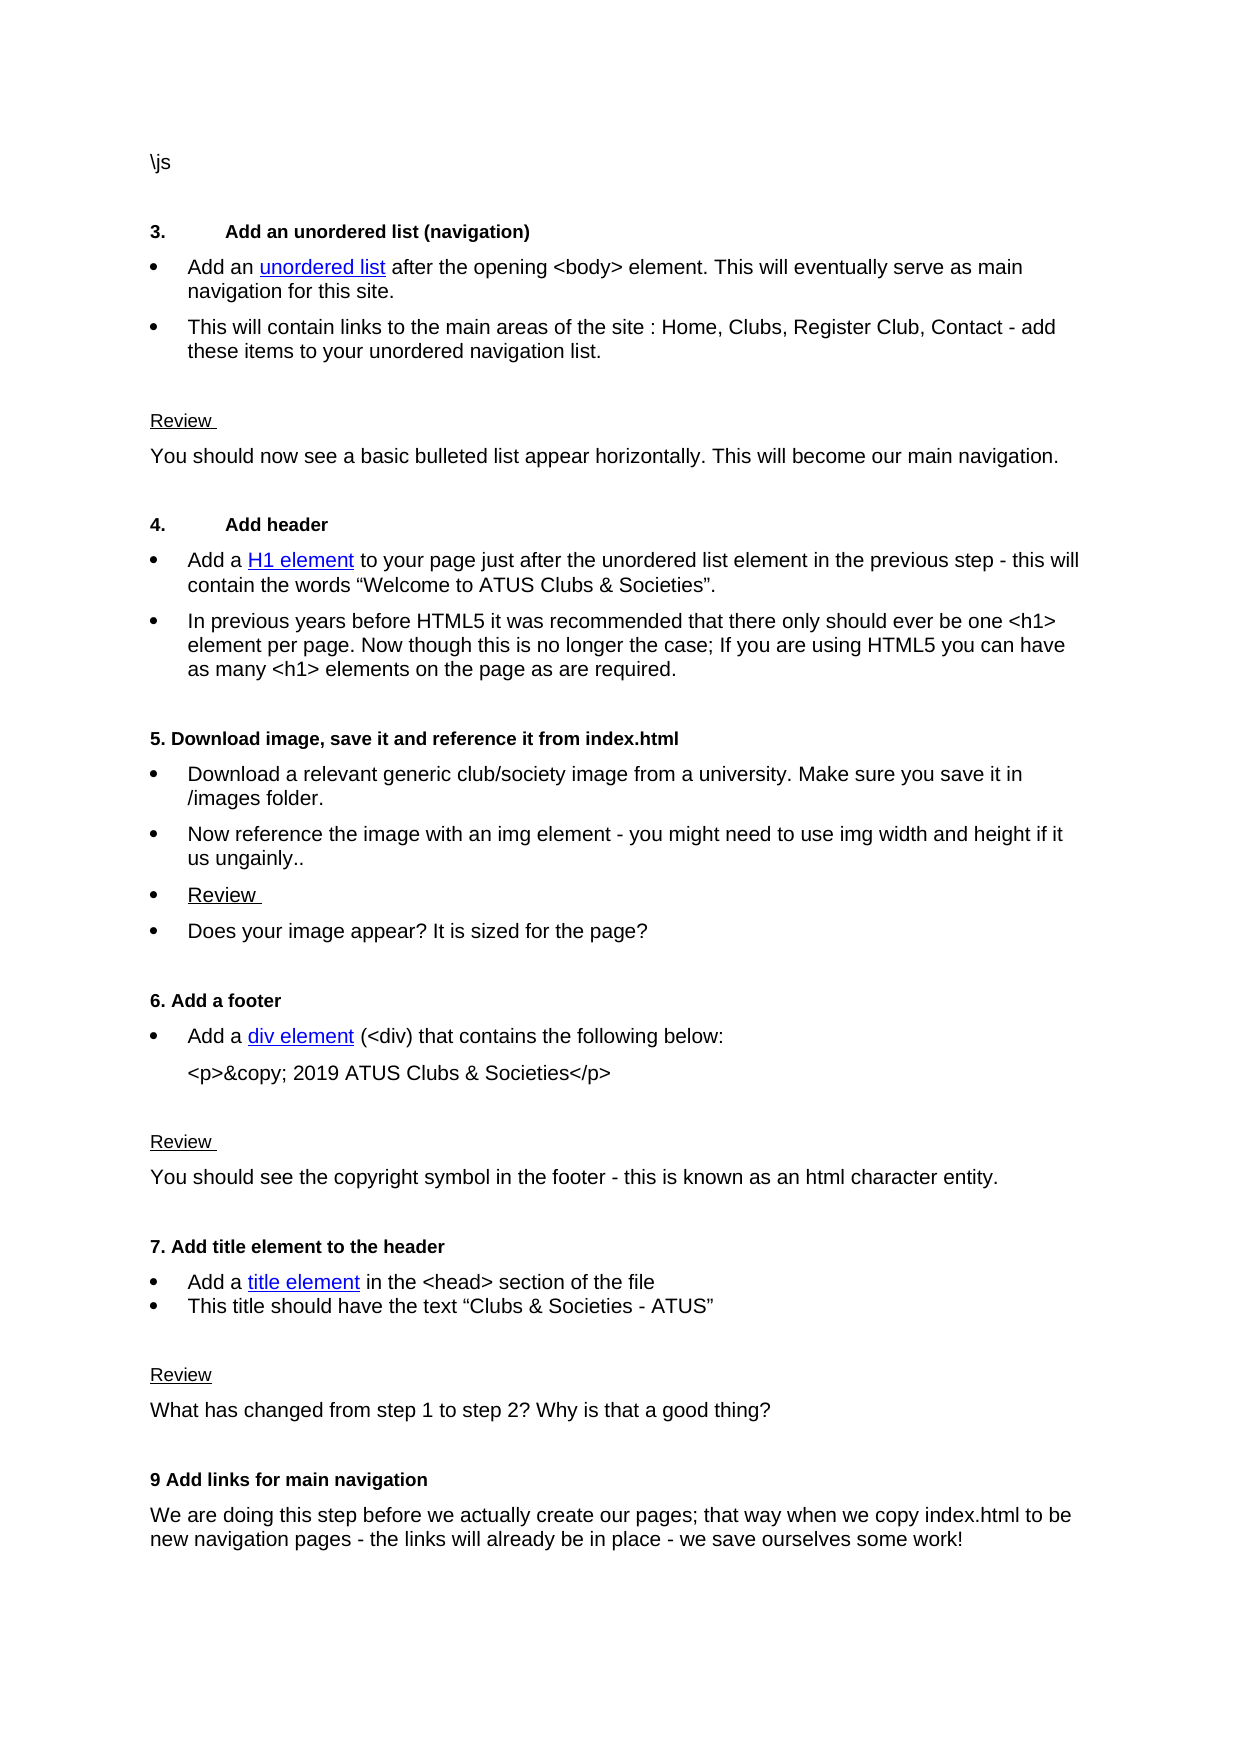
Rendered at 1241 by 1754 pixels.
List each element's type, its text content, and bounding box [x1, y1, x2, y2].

list This will contain links to the main areas of the site : Home, Clubs, Register Club, Contact - add these items to your unordered navigation list. [150, 315, 1090, 363]
text 7. Add title element to the header [150, 1235, 1090, 1257]
text 6. Add a footer [150, 990, 1090, 1011]
list Add an unordered list after the opening <body> element. This will eventually serve as main navigation for this site. [150, 254, 1090, 303]
text Review [150, 1131, 1090, 1152]
list In previous years before HTML5 it was recommended that there only should ever be one <h1> element per page. Now though this is no longer the case; If you are using HTML5 you can have as many <h1> elements on the page as are required. [150, 609, 1090, 681]
list Add a div element (<div) that contains the following below: [150, 1024, 1090, 1048]
text \js [150, 150, 1090, 174]
text 9 Add links for main navigation [150, 1469, 1090, 1490]
list Review [150, 882, 1090, 907]
text Review [150, 1364, 1090, 1386]
list Add a H1 element to your page just after the unordered list element in the previous step - this will contain the words “Welcome to ATUS Clubs & Societies”. [150, 548, 1090, 596]
text <p>&copy; 2019 ATUS Clubs & Societies</p> [187, 1060, 1090, 1084]
text What has changed from step 1 to step 2? Why is that a good thing? [150, 1398, 1090, 1422]
text Review [150, 410, 1090, 431]
text 3. Add an unordered list (navigation) [150, 221, 1090, 242]
list This title should have the text “Clubs & Societies - ATUS” [150, 1293, 1090, 1318]
list Does your image appear? It is sized for the page? [150, 919, 1090, 943]
text We are doing this step before we actually create our pages; that way when we copy index.html to be new navigation pages - the links will already be in place - we save ourselves some work! [150, 1503, 1090, 1551]
text 5. Download image, save it and reference it from index.html [150, 727, 1090, 749]
list Download a relevant generic club/society image from a university. Make sure you save it in /images folder. [150, 761, 1090, 809]
list Add a title element in the <head> section of the file [150, 1269, 1090, 1293]
list Now reference the image with an img element - you might need to use img width and height if it us ungainly.. [150, 822, 1090, 870]
text 4. Add header [150, 514, 1090, 536]
text You should now see a basic bulleted list appear horizontally. This will become our main navigation. [150, 444, 1090, 468]
text You should see the copyright symbol in the footer - this is known as an html character entity. [150, 1165, 1090, 1189]
